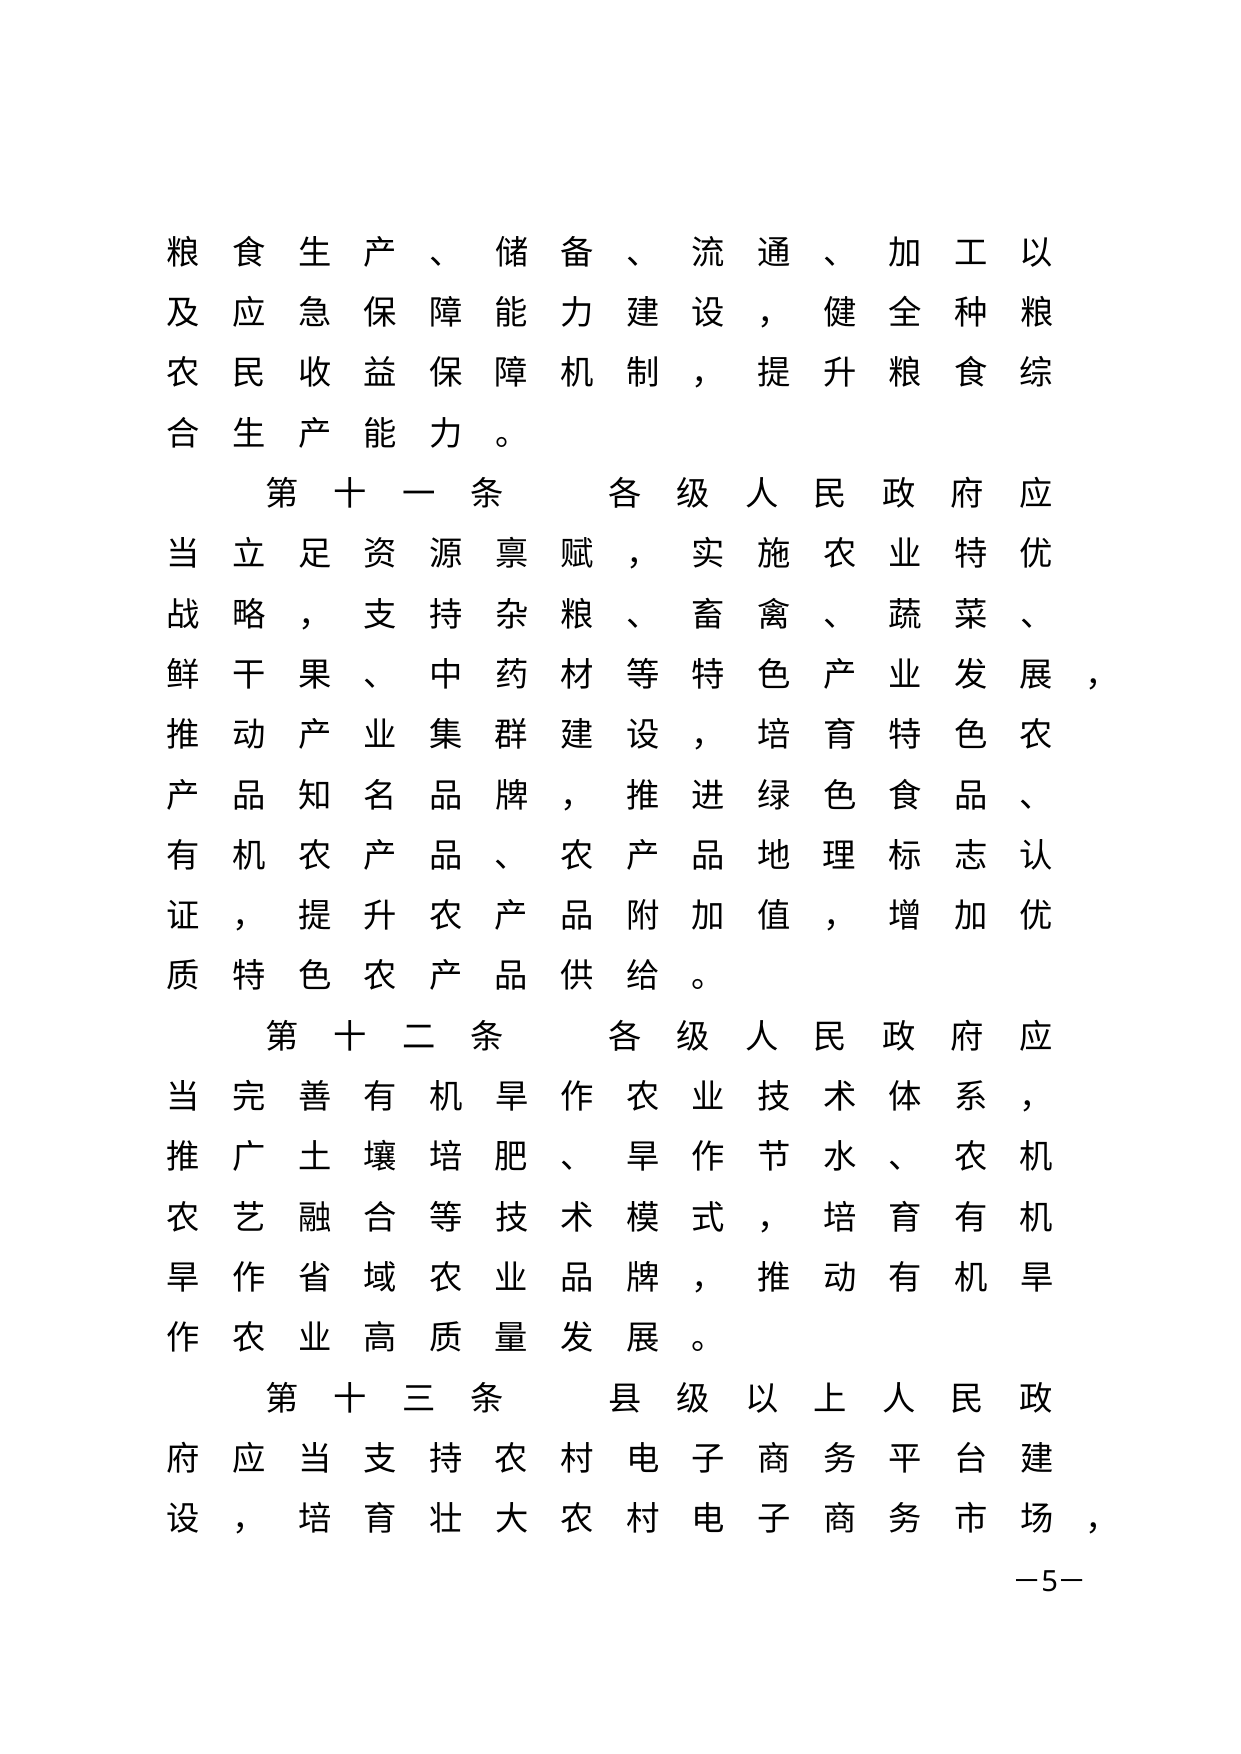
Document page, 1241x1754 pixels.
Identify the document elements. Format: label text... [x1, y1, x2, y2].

text 第十二条 各级人民政府应当完善有机旱作农业技术体系，推广土壤培肥、旱作节水、农机农艺融合等技术模式，培育有机旱作省域农业品牌，推动有机旱作农业高质量发展。 [167, 1003, 1085, 1365]
text 第十三条 县级以上人民政府应当支持农村电子商务平台建设，培育壮大农村电子商务市场，促进电子商务企业与农业经营主体和农产品加工、流通企业合作，推动农村地区寄递物流体系建设，推进冷链物流服务网络向农村延伸。 [167, 1365, 1085, 1546]
text 第十一条 各级人民政府应当立足资源禀赋，实施农业特优战略，支持杂粮、畜禽、蔬菜、鲜干果、中药材等特色产业发展，推动产业集群建设，培育特色农产品知名品牌，推进绿色食品、有机农产品、农产品地理标志认证，提升农产品附加值，增加优质特色农产品供给。 [167, 461, 1085, 1003]
text 第十条 各级人民政府应当严格落实粮食安全责任制，加强粮食生产、储备、流通、加工以及应急保障能力建设，健全种粮农民收益保障机制，提升粮食综合生产能力。 [167, 219, 1085, 461]
